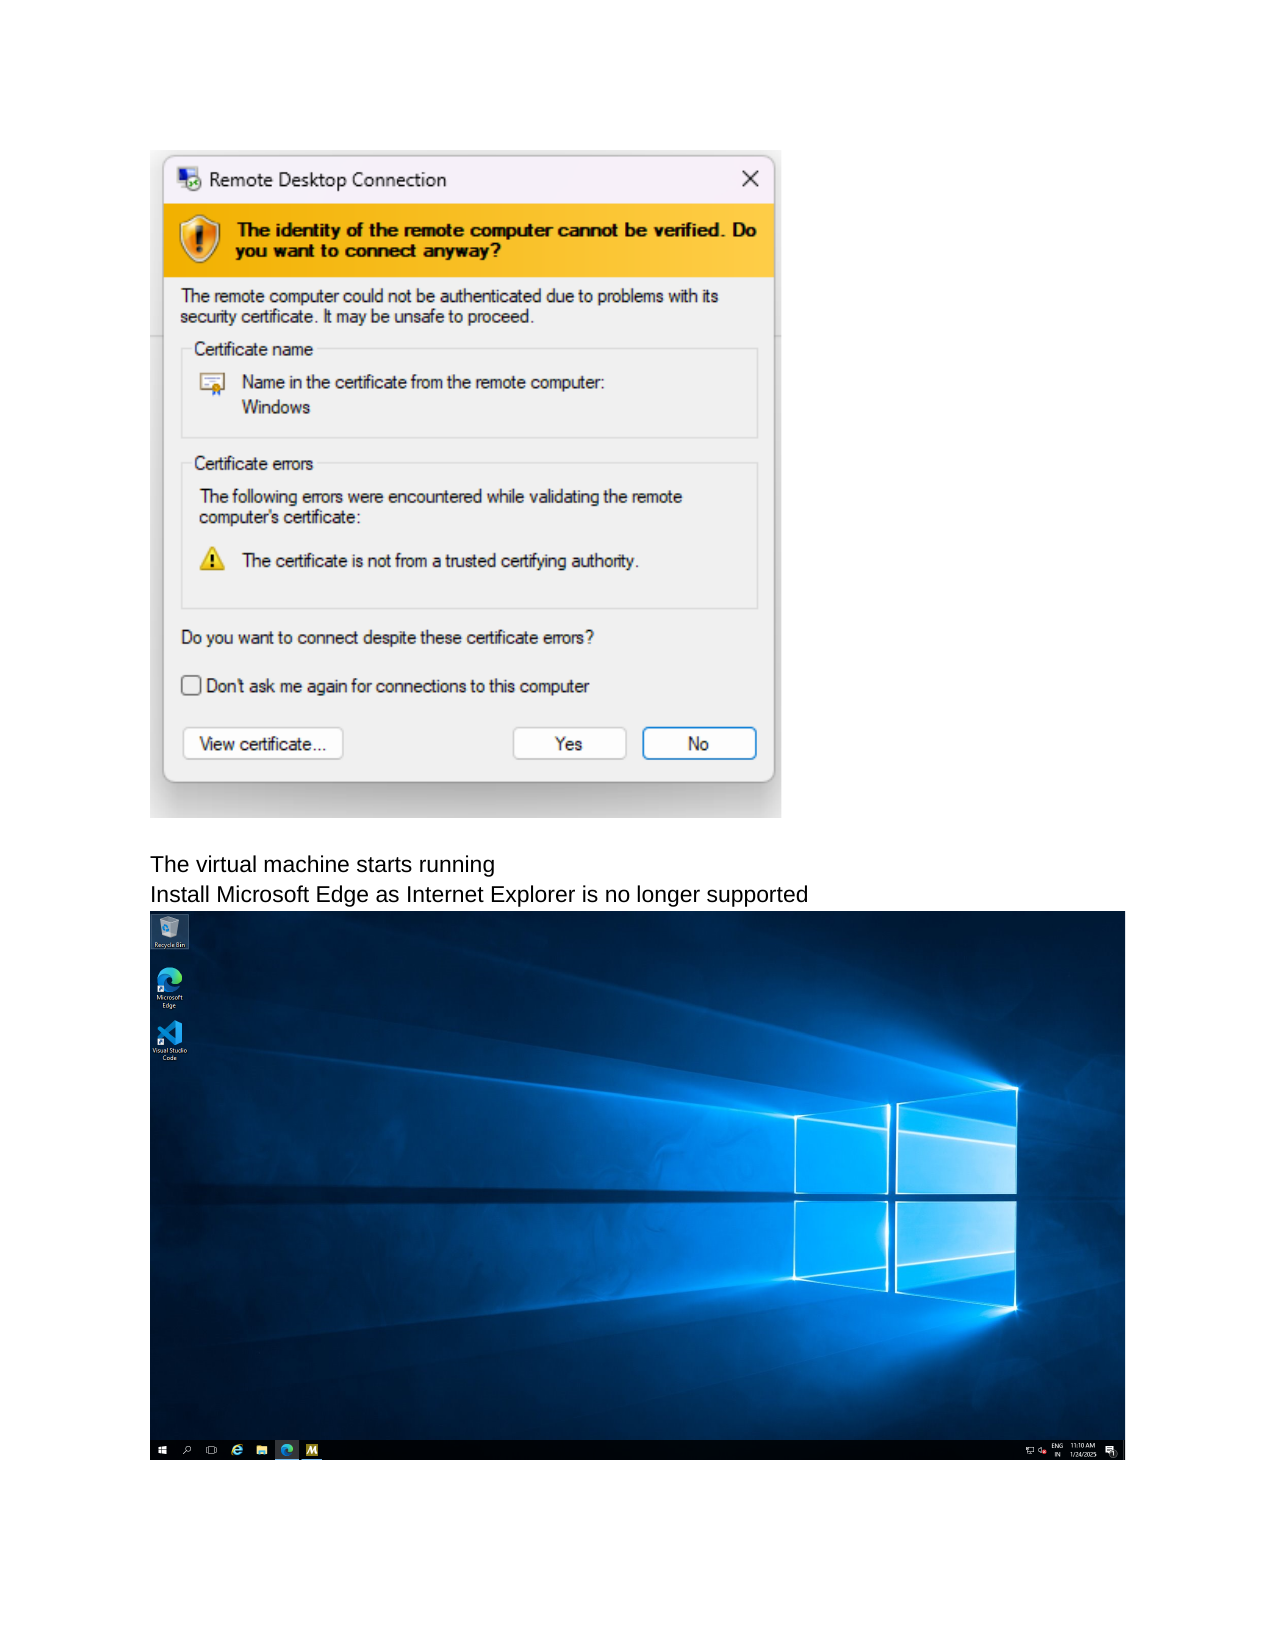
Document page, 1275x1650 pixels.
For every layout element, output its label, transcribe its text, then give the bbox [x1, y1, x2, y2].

text Install Microsoft Edge as Internet Explorer is no longer supported [150, 881, 1125, 908]
text The virtual machine starts running [150, 851, 1125, 878]
picture [150, 150, 782, 818]
picture [150, 911, 1125, 1460]
